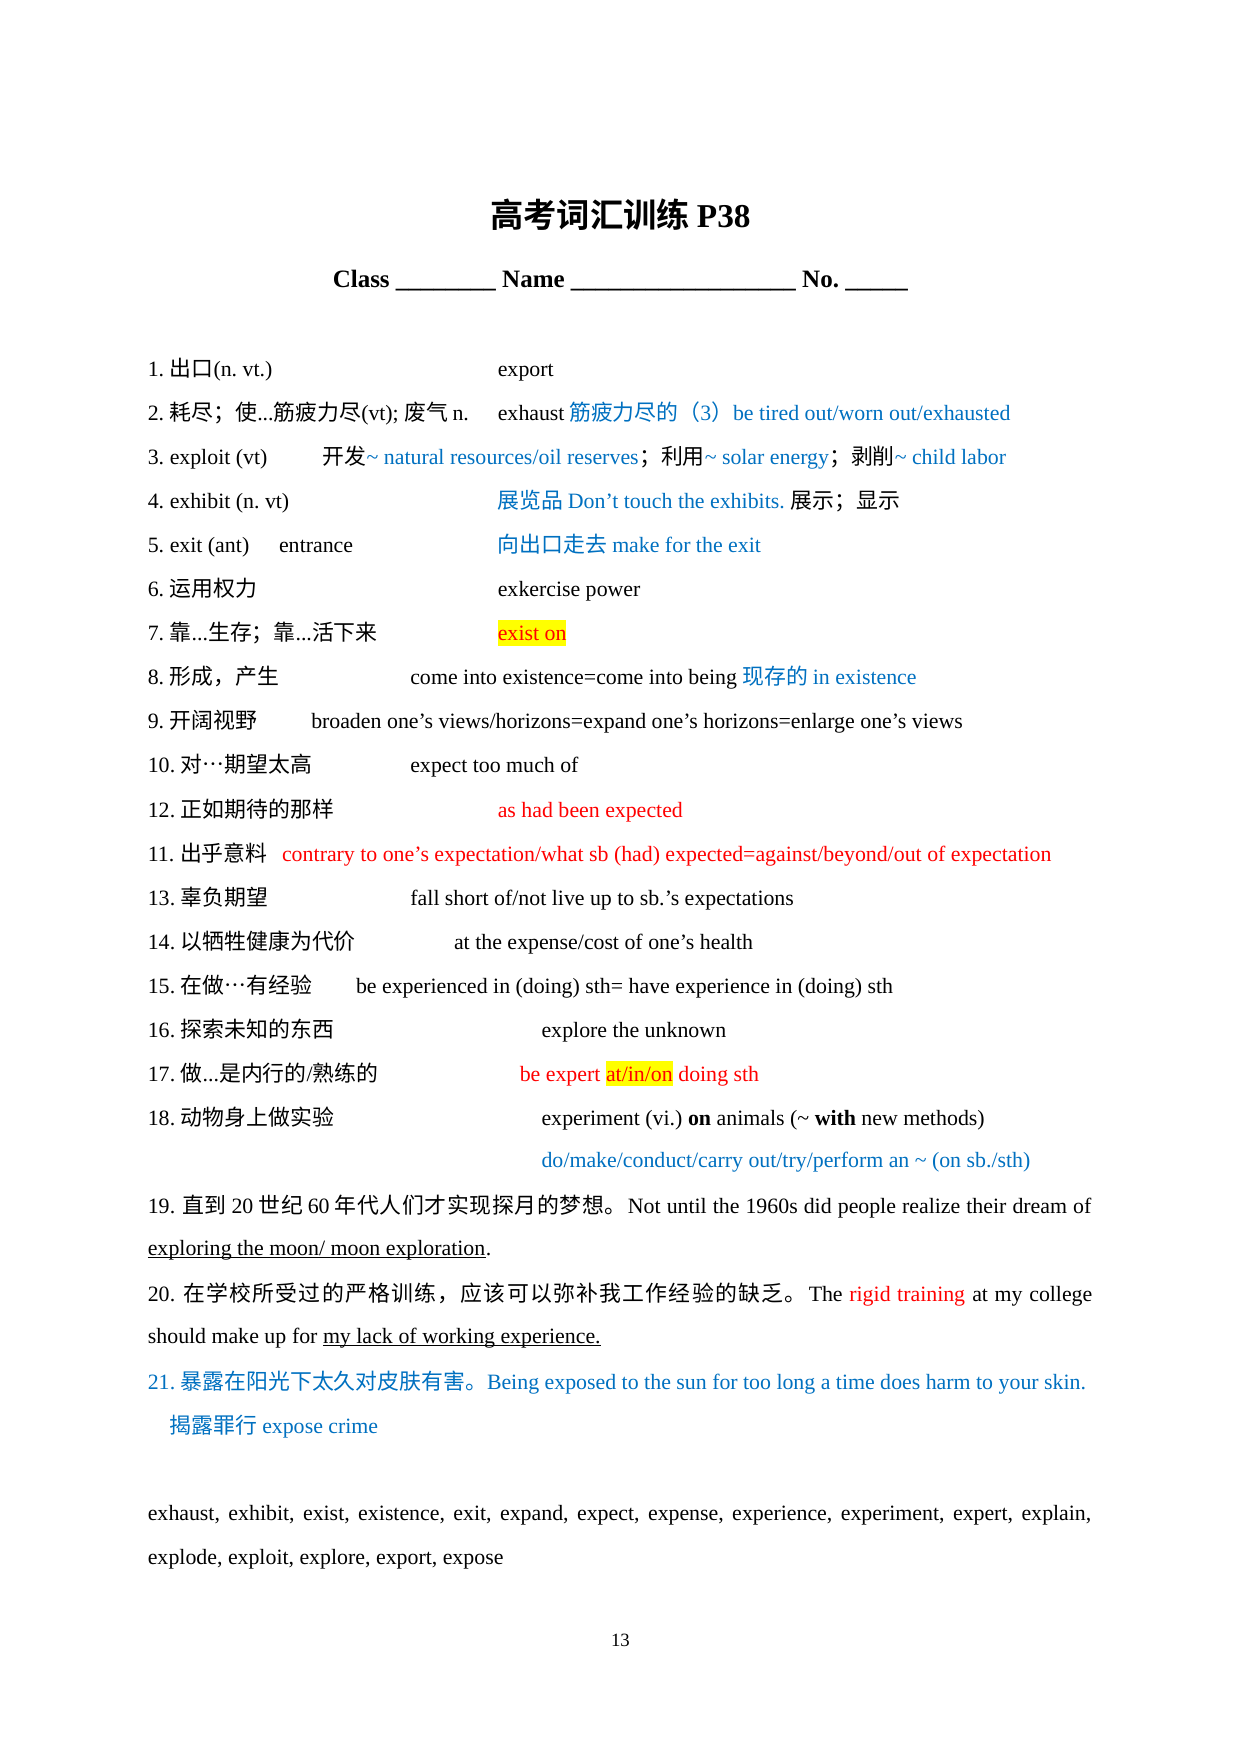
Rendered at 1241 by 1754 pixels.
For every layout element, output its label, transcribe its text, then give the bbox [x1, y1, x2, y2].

text 6. 运用权力 exkercise power [148, 565, 1092, 609]
text 13. 辜负期望 fall short of/not live up to sb.’s expectations [148, 873, 1092, 918]
text 12. 正如期待的那样 as had been expected [148, 785, 1092, 829]
text 17. 做...是内行的/熟练的 be expert at/in/on doing sth [148, 1050, 1092, 1094]
text 9. 开阔视野 broaden one’s views/horizons=expand one’s horizons=enlarge one’s views [148, 697, 1092, 741]
text 7. 靠...生存；靠...活下来 exist on [148, 609, 1092, 653]
text 21. 暴露在阳光下太久对皮肤有害。Being exposed to the sun for too long a time does harm to your skin. [148, 1358, 1092, 1402]
text 2. 耗尽；使...筋疲力尽(vt); 废气n. exhaust筋疲力尽的（3）be tired out/worn out/exhausted [148, 389, 1092, 433]
text 5. exit (ant) entrance 向出口走去 make for the exit [148, 521, 1092, 565]
text 19. 直到20世纪60年代人们才实现探月的梦想。Not until the 1960s did people realize their dream of exploring the moon/ moon exploration. [148, 1182, 1092, 1270]
text 18. 动物身上做实验 experiment (vi.) on animals (~ with new methods) [148, 1094, 1092, 1138]
text 1. 出口(n. vt.) export [148, 345, 1092, 389]
text 高考词汇训练P38 [148, 168, 1092, 257]
text 3. exploit (vt) 开发~ natural resources/oil reserves；利用~ solar energy；剥削~ child labor [148, 433, 1092, 477]
text 14. 以牺牲健康为代价 at the expense/cost of one’s health [148, 918, 1092, 962]
text 8. 形成，产生 come into existence=come into being 现存的in existence [148, 653, 1092, 697]
text exhaust, exhibit, exist, existence, exit, expand, expect, expense, experience, experiment, expert, explain, explode, exploit, explore, export, expose [148, 1490, 1092, 1578]
text 10. 对…期望太高 expect too much of [148, 741, 1092, 785]
text 16. 探索未知的东西 explore the unknown [148, 1006, 1092, 1050]
text 揭露罪行 expose crime [148, 1402, 1092, 1446]
text 11. 出乎意料 contrary to one’s expectation/what sb (had) expected=against/beyond/out of expectation [148, 829, 1092, 873]
text 20. 在学校所受过的严格训练，应该可以弥补我工作经验的缺乏。The rigid training at my college should make up for my lack of working experience. [148, 1270, 1092, 1358]
text Class ________ Name __________________ No. _____ [148, 257, 1092, 301]
text do/make/conduct/carry out/try/perform an ~ (on sb./sth) [498, 1138, 1092, 1182]
text 15. 在做…有经验 be experienced in (doing) sth= have experience in (doing) sth [148, 962, 1092, 1006]
text 4. exhibit (n. vt) 展览品Don’t touch the exhibits. 展示；显示 [148, 477, 1092, 521]
